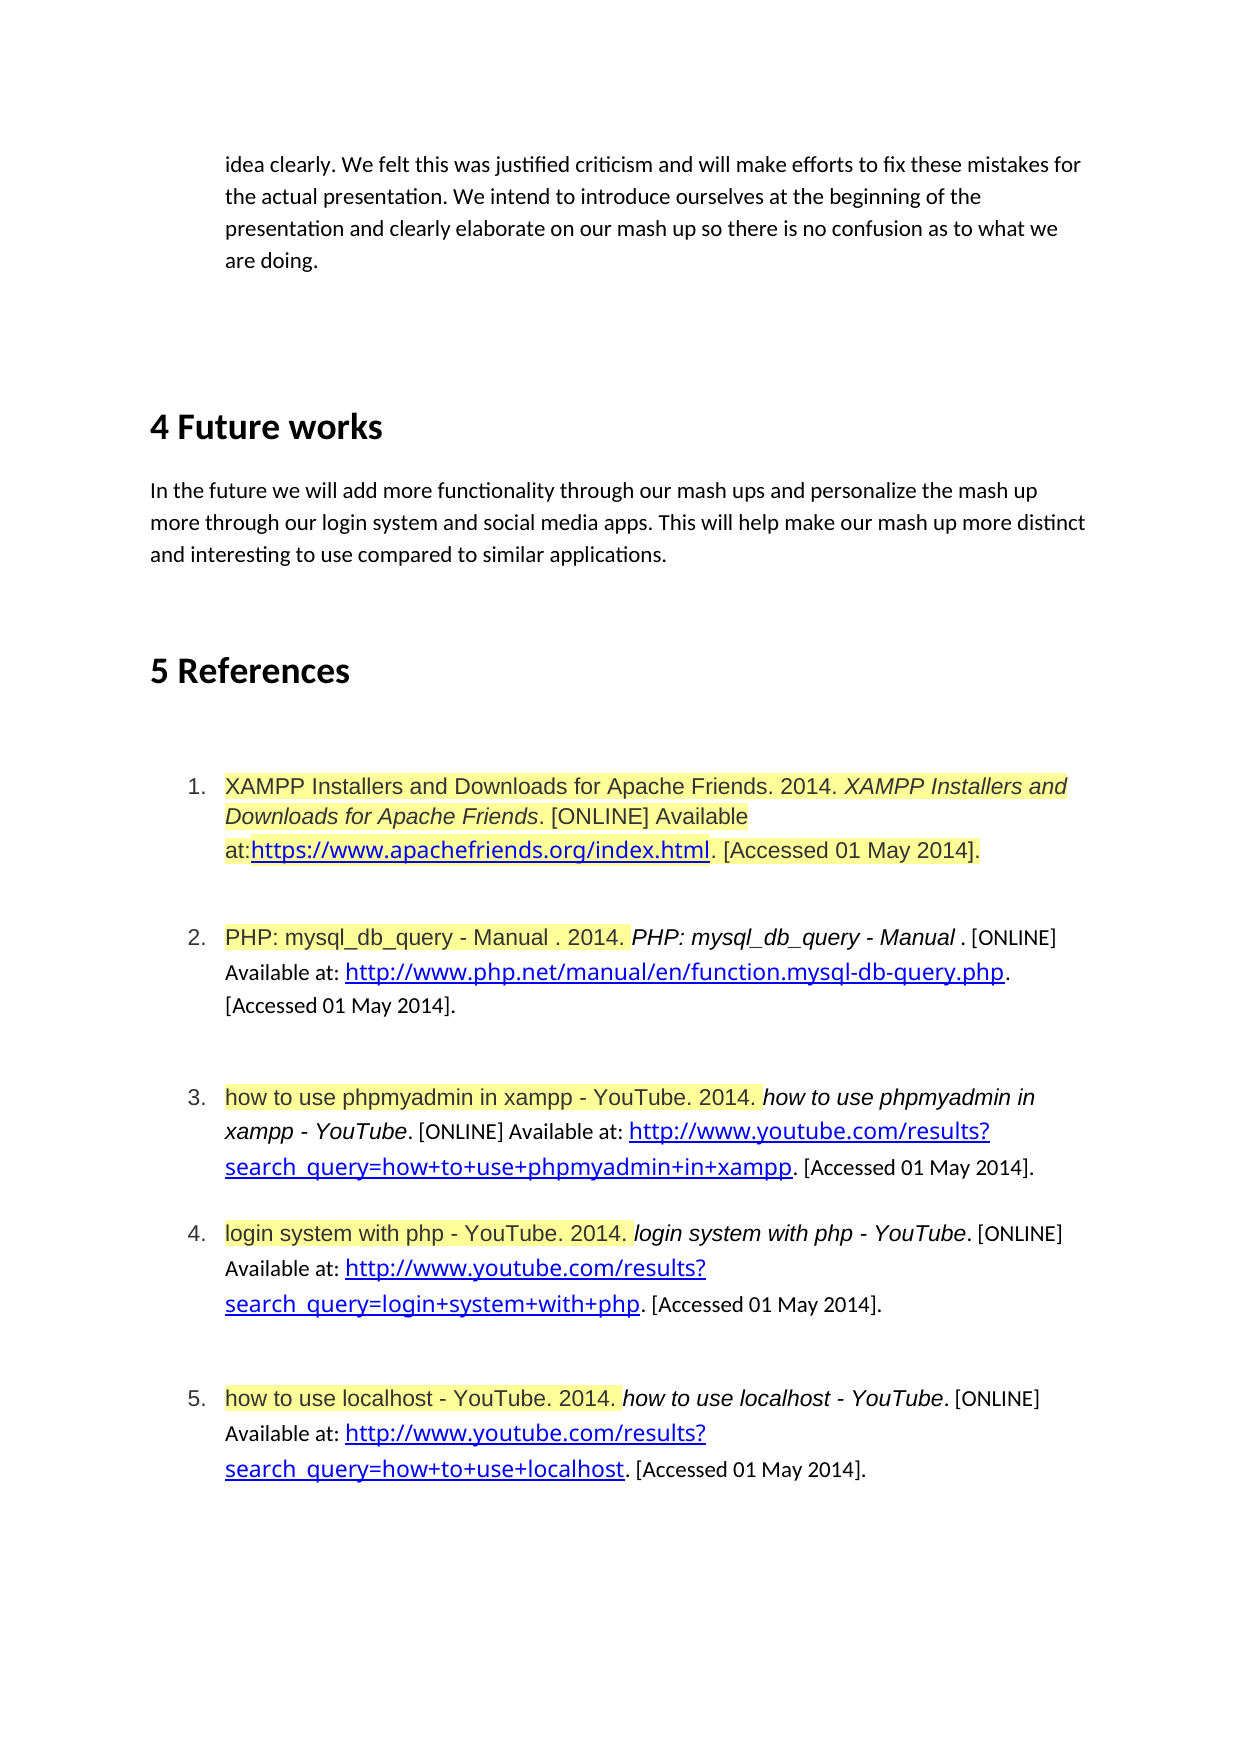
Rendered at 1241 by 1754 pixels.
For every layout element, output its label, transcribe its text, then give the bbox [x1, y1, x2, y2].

list how to use phpmyadmin in xampp - YouTube. 2014. how to use phpmyadmin in xampp - YouTube. [ONLINE] Available at: http://www.youtube.com/results?search_query=how+to+use+phpmyadmin+in+xampp. [Accessed 01 May 2014]. [187, 1084, 1090, 1182]
list PHP: mysql_db_query - Manual . 2014. PHP: mysql_db_query - Manual . [ONLINE] Available at: http://www.php.net/manual/en/function.mysql-db-query.php. [Accessed 01 May 2014]. [187, 923, 1090, 1019]
text In the future we will add more functionality through our mash ups and personalize the mash up more through our login system and social media apps. This will help make our mash up more distinct and interesting to use compared to similar applications. [150, 476, 1090, 568]
text 4 Future works [150, 403, 1090, 448]
list XAMPP Installers and Downloads for Apache Friends. 2014. XAMPP Installers and Downloads for Apache Friends. [ONLINE] Available at:https://www.apachefriends.org/index.html. [Accessed 01 May 2014]. [187, 773, 1090, 866]
text 5 References [150, 647, 1090, 692]
list login system with php - YouTube. 2014. login system with php - YouTube. [ONLINE] Available at: http://www.youtube.com/results?search_query=login+system+with+php. [Accessed 01 May 2014]. [187, 1219, 1090, 1319]
list how to use localhost - YouTube. 2014. how to use localhost - YouTube. [ONLINE] Available at: http://www.youtube.com/results?search_query=how+to+use+localhost. [Accessed 01 May 2014]. [187, 1384, 1090, 1484]
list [225, 150, 1090, 274]
